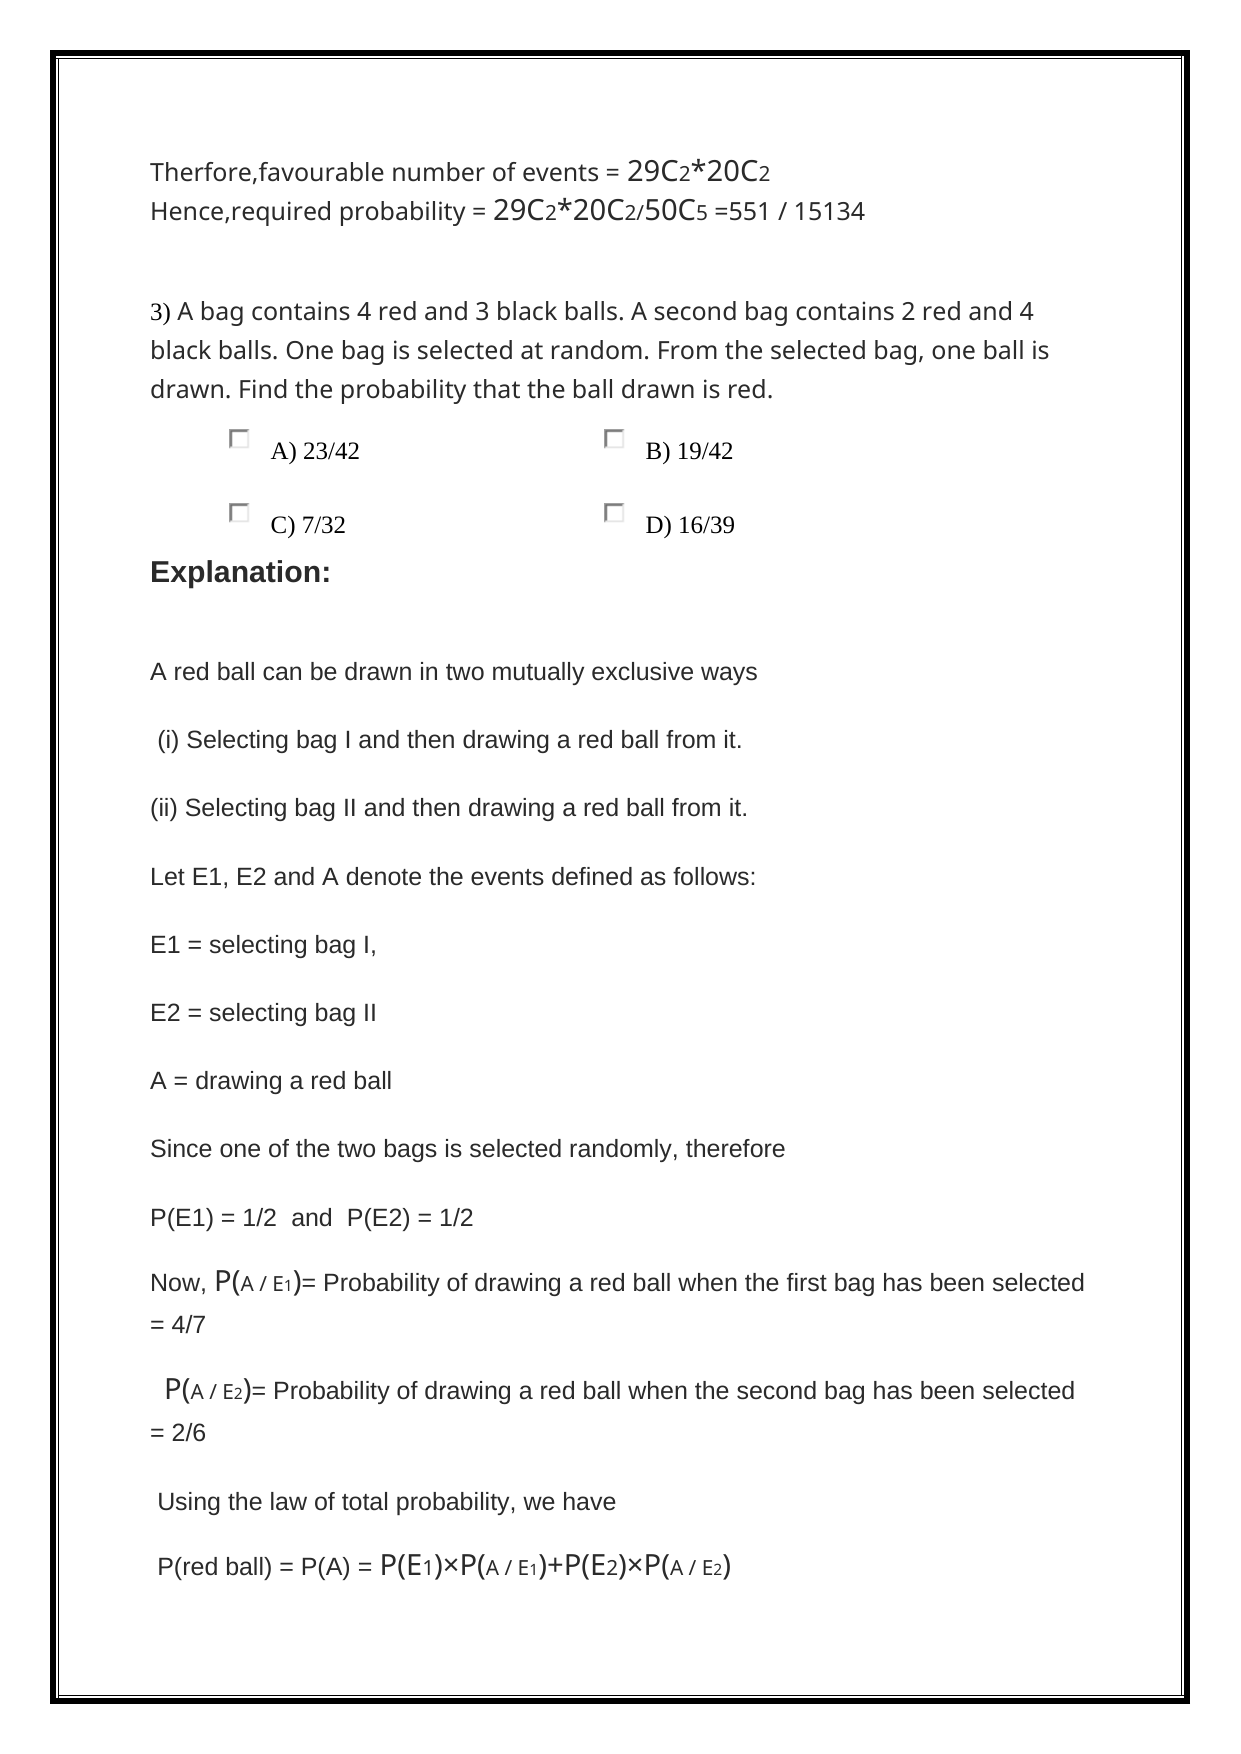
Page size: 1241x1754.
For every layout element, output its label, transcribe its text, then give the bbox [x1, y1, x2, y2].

text 3) A bag contains 4 red and 3 black balls. A second bag contains 2 red and 4 black balls. One bag is selected at random. From the selected bag, one ball is drawn. Find the probability that the ball drawn is red. [150, 289, 1090, 406]
text E2 = selecting bag II [150, 988, 1090, 1027]
text A = drawing a red ball [150, 1056, 1090, 1095]
text A red ball can be drawn in two mutually exclusive ways [150, 646, 1090, 686]
text Therfore,favourable number of events = 29C2*20C2 [150, 150, 1090, 190]
text Hence,required probability = 29C2*20C2/50C5 =551 / 15134 [150, 190, 1090, 229]
text Let E1, E2 and A denote the events defined as follows: [150, 851, 1090, 890]
text P(red ball) = P(A) = P(E1)×P(A / E1)+P(E2)×P(A / E2) [150, 1544, 1090, 1584]
text Now, P(A / E1)= Probability of drawing a red ball when the first bag has been selected = 4/7 [150, 1261, 1090, 1339]
text E1 = selecting bag I, [150, 919, 1090, 958]
text P(A / E2)= Probability of drawing a red ball when the second bag has been selected = 2/6 [150, 1368, 1090, 1447]
text Since one of the two bags is selected randomly, therefore [150, 1124, 1090, 1163]
text (i) Selecting bag I and then drawing a red ball from it. [150, 715, 1090, 754]
table_header B) 19/42 [588, 406, 962, 480]
text Explanation: [150, 554, 1090, 617]
text (ii) Selecting bag II and then drawing a red ball from it. [150, 783, 1090, 822]
table_cell C) 7/32 [213, 480, 587, 554]
text Using the law of total probability, we have [150, 1476, 1090, 1515]
text P(E1) = 1/2 and P(E2) = 1/2 [150, 1192, 1090, 1231]
table_cell D) 16/39 [588, 480, 962, 554]
table_header A) 23/42 [213, 406, 587, 480]
